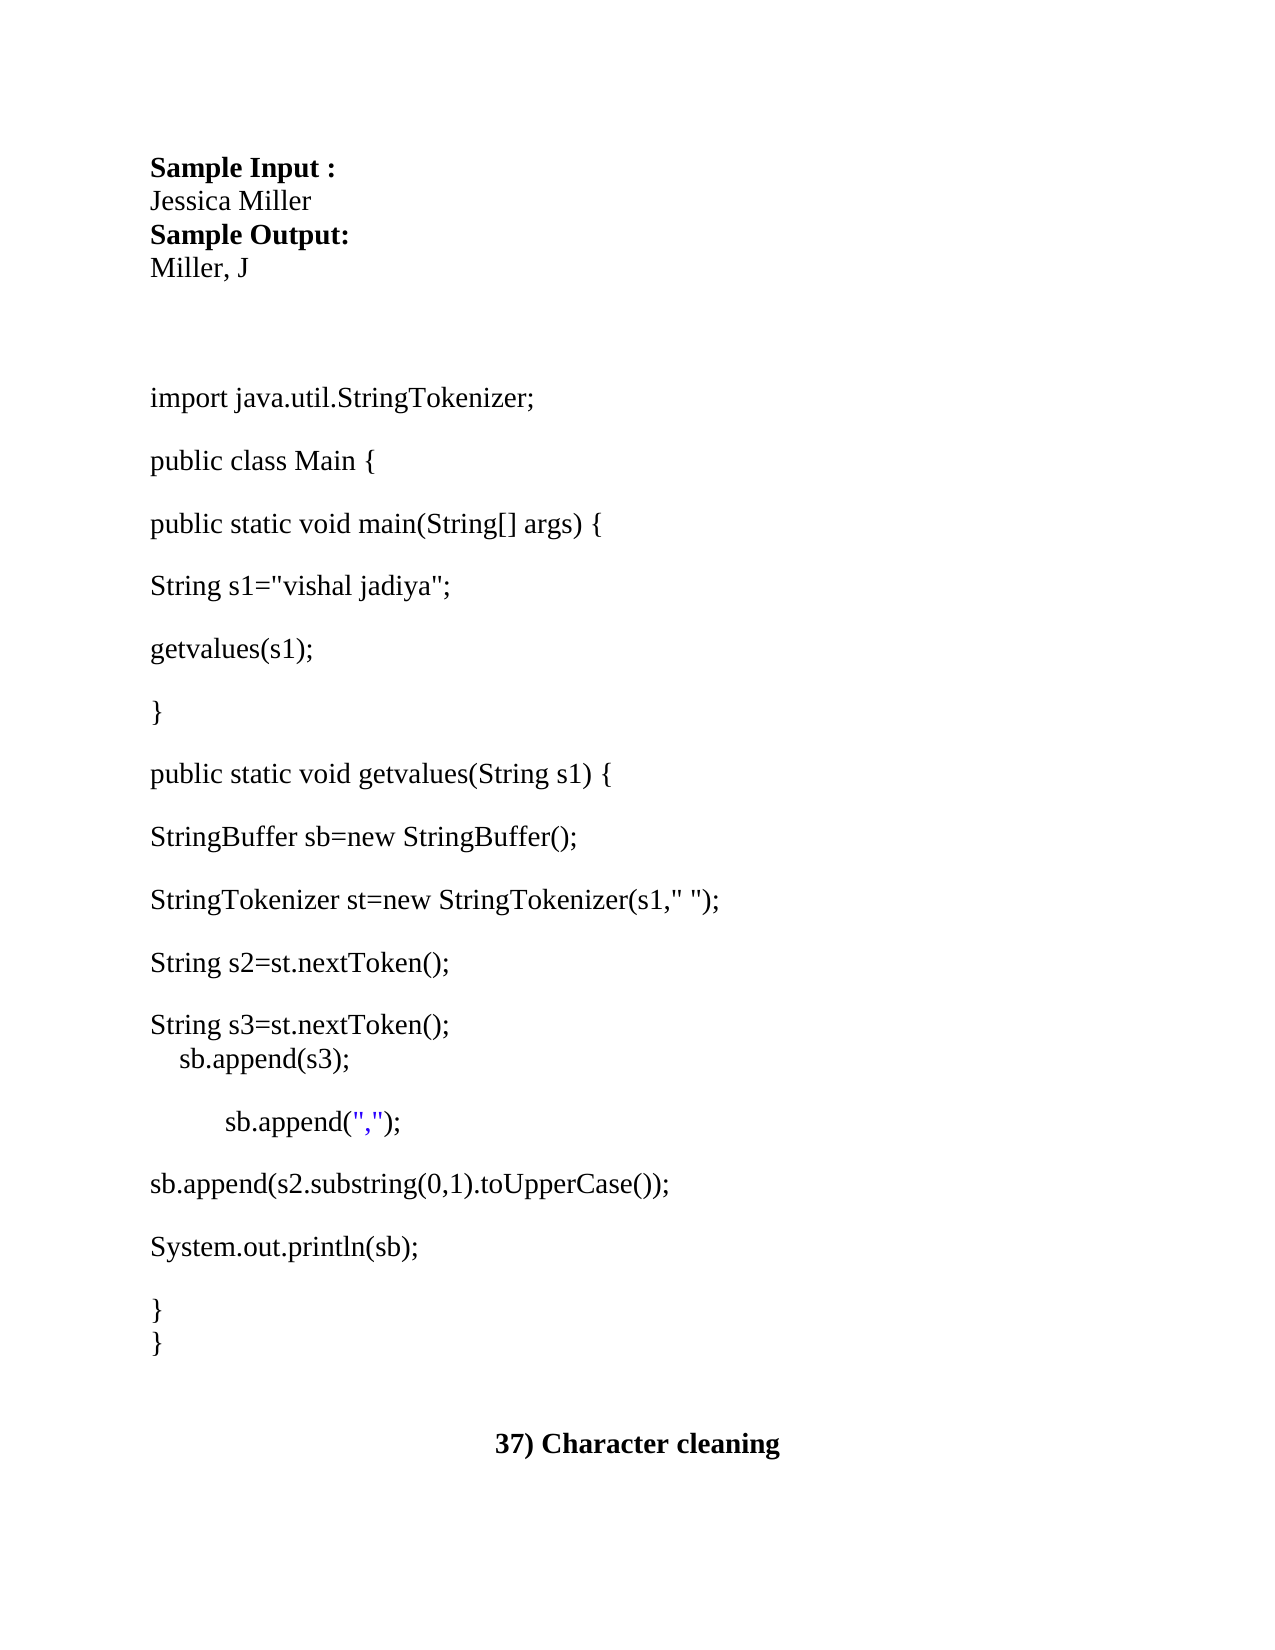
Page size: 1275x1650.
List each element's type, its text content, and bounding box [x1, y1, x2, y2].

text String s1="vishal jadiya"; [150, 568, 1125, 602]
text Sample Input : [150, 150, 1125, 183]
text } [150, 1325, 1125, 1359]
text public static void getvalues(String s1) { [150, 757, 1125, 790]
text sb.append(","); [150, 1104, 1125, 1137]
text StringBuffer sb=new StringBuffer(); [150, 819, 1125, 853]
text public static void main(String[] args) { [150, 506, 1125, 539]
text Jessica Miller [150, 183, 1125, 217]
text } [150, 694, 1125, 727]
text StringTokenizer st=new StringTokenizer(s1," "); [150, 882, 1125, 916]
text public class Main { [150, 443, 1125, 477]
text Miller, J [150, 251, 1125, 284]
text System.out.println(sb); [150, 1229, 1125, 1263]
text String s2=st.nextToken(); [150, 945, 1125, 978]
text 37) Character cleaning [150, 1426, 1125, 1459]
text } [150, 1292, 1125, 1325]
text sb.append(s2.substring(0,1).toUpperCase()); [150, 1166, 1125, 1200]
text getvalues(s1); [150, 631, 1125, 665]
text sb.append(s3); [150, 1041, 1125, 1074]
text import java.util.StringTokenizer; [150, 380, 1125, 414]
text String s3=st.nextToken(); [150, 1007, 1125, 1041]
text Sample Output: [150, 217, 1125, 251]
